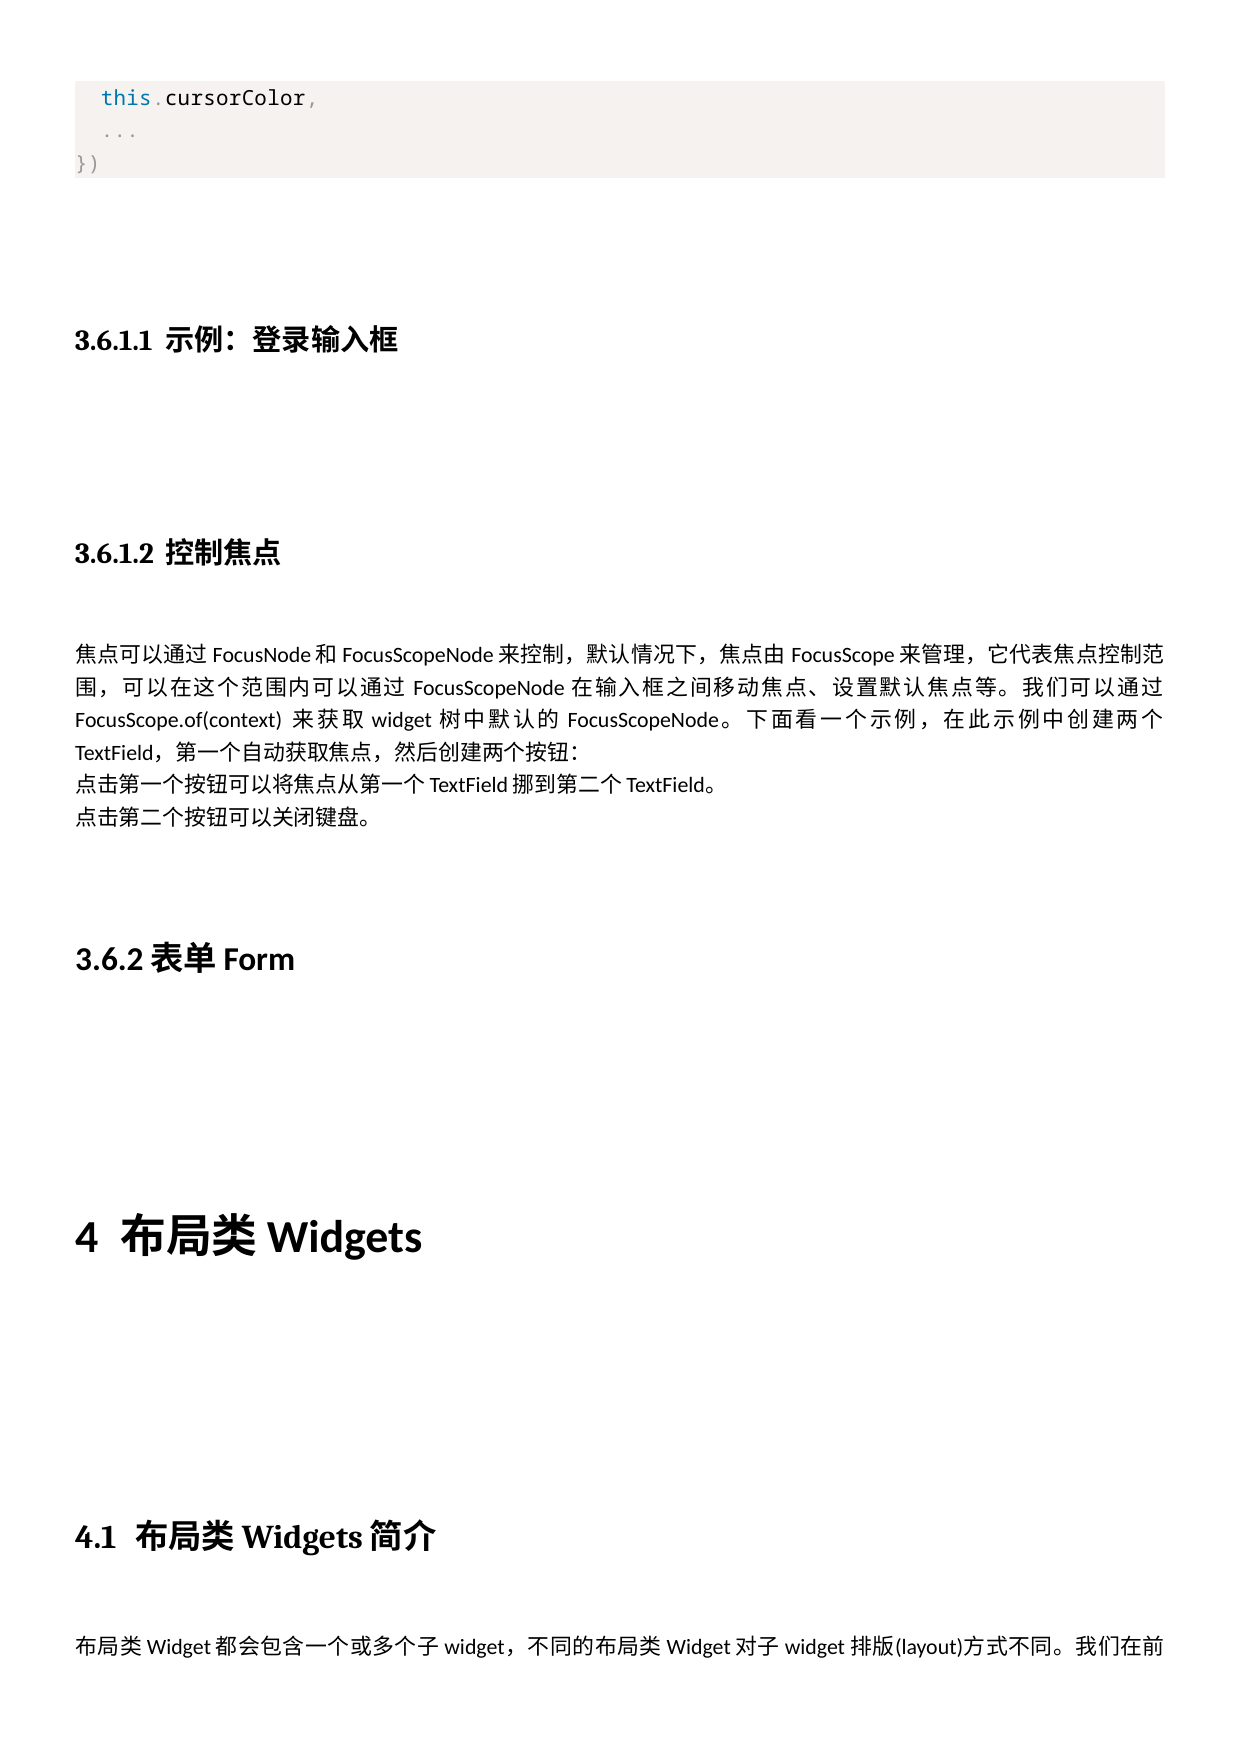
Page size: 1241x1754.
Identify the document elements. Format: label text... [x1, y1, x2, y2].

subtitle 布局类Widgets [75, 1184, 1165, 1281]
subtitle 表单Form [75, 924, 1165, 989]
text this.cursorColor, [75, 81, 1165, 113]
subtitle 示例：登录输入框 [75, 305, 1165, 370]
text 点击第二个按钮可以关闭键盘。 [75, 799, 1165, 832]
text }) [75, 146, 1165, 178]
subtitle 布局类Widgets简介 [75, 1501, 1165, 1566]
text 点击第一个按钮可以将焦点从第一个TextField挪到第二个TextField。 [75, 767, 1165, 799]
subtitle 控制焦点 [75, 518, 1165, 583]
text ... [75, 113, 1165, 146]
text 焦点可以通过FocusNode和FocusScopeNode来控制，默认情况下，焦点由FocusScope来管理，它代表焦点控制范围，可以在这个范围内可以通过FocusScopeNode在输入框之间移动焦点、设置默认焦点等。我们可以通过FocusScope.of(context) 来获取widget树中默认的FocusScopeNode。下面看一个示例，在此示例中创建两个TextField，第一个自动获取焦点，然后创建两个按钮： [75, 637, 1165, 767]
